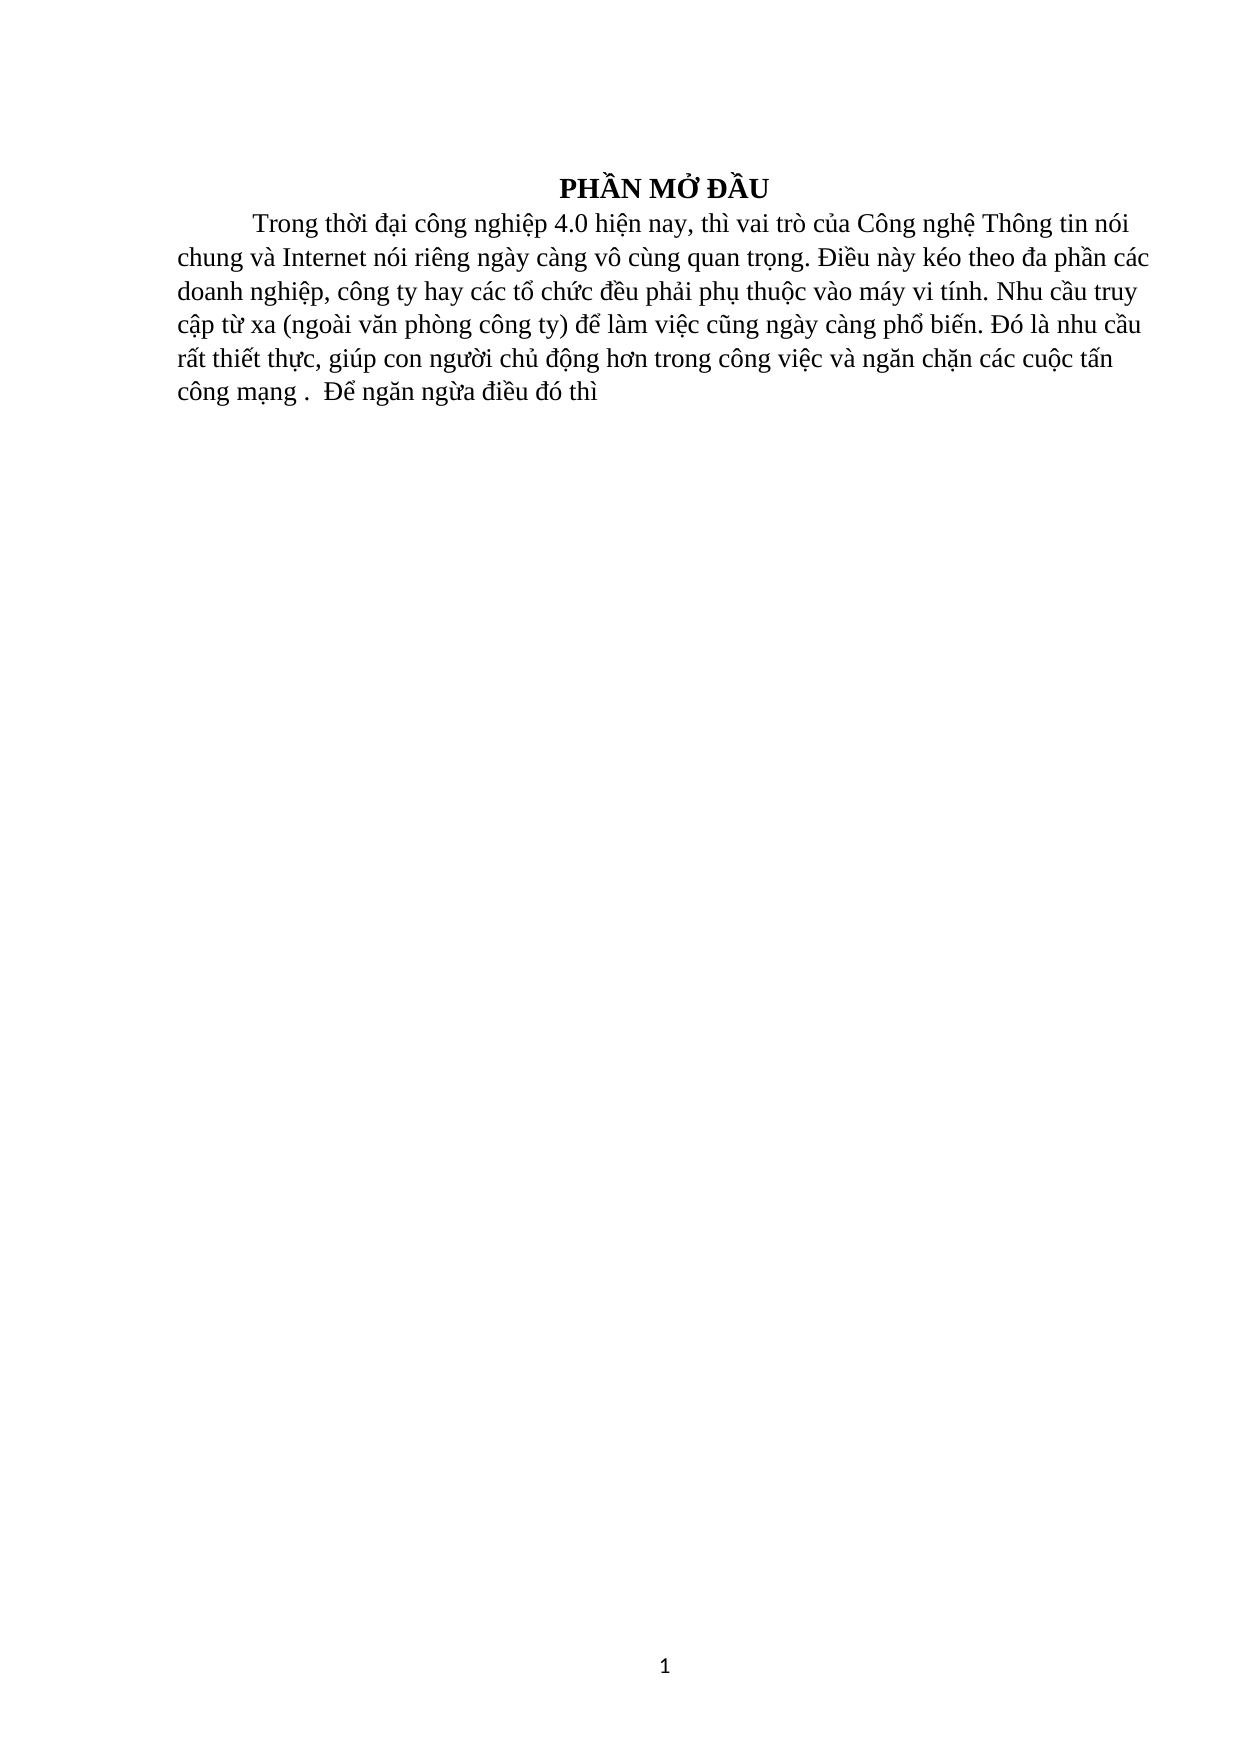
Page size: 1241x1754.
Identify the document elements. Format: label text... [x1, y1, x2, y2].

text Trong thời đại công nghiệp 4.0 hiện nay, thì vai trò của Công nghệ Thông tin nói chung và Internet nói riêng ngày càng vô cùng quan trọng. Điều này kéo theo đa phần các doanh nghiệp, công ty hay các tổ chức đều phải phụ thuộc vào máy vi tính. Nhu cầu truy cập từ xa (ngoài văn phòng công ty) để làm việc cũng ngày càng phổ biến. Đó là nhu cầu rất thiết thực, giúp con người chủ động hơn trong công việc và ngăn chặn các cuộc tấn công mạng . Để ngăn ngừa điều đó thì [177, 207, 1152, 406]
subtitle PHẦN MỞ ĐẦU [177, 171, 1152, 205]
